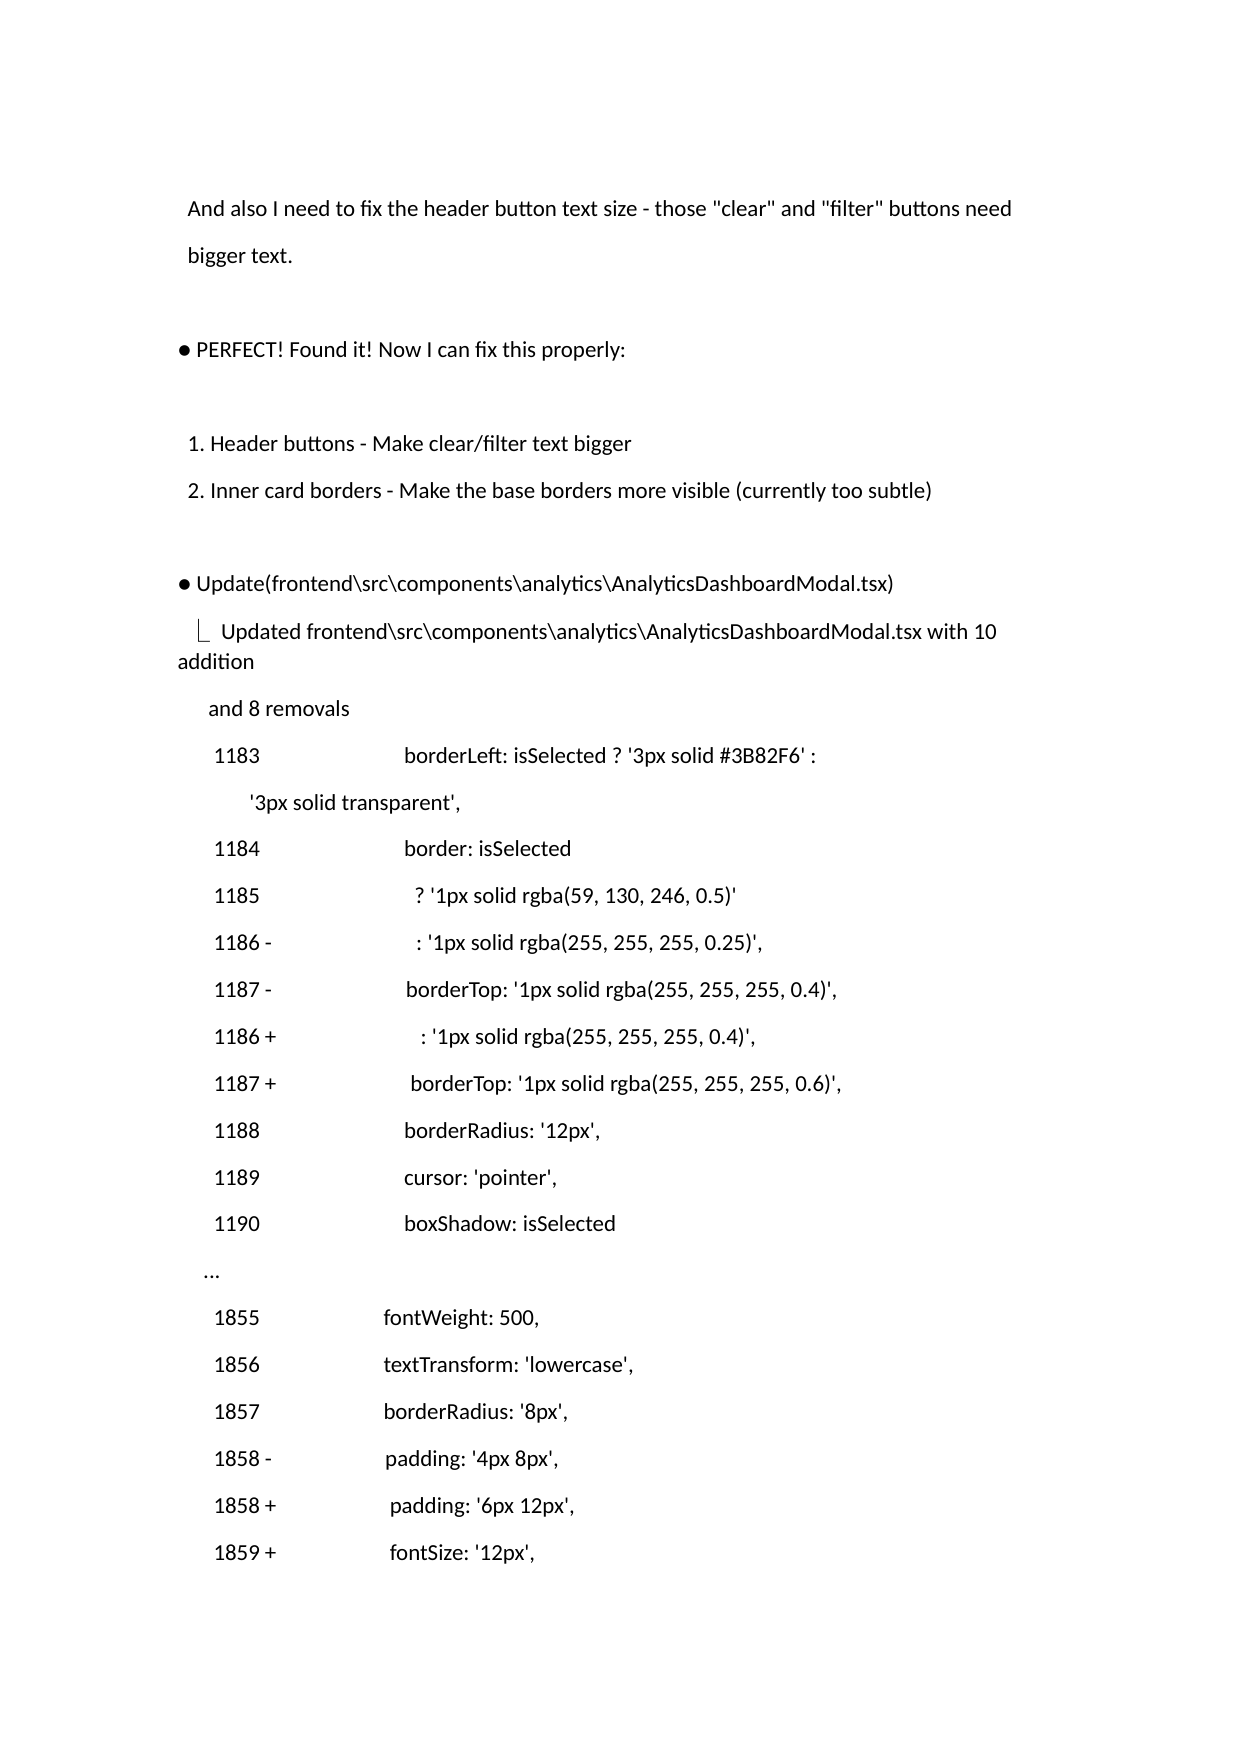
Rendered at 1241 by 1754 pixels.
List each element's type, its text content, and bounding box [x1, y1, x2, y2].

text And also I need to fix the header button text size - those "clear" and "filter" buttons need [177, 194, 1063, 222]
text 1858 - padding: '4px 8px', [177, 1444, 1063, 1472]
text 1186 - : '1px solid rgba(255, 255, 255, 0.25)', [177, 928, 1063, 956]
text 1188 borderRadius: '12px', [177, 1116, 1063, 1144]
text bigger text. [177, 241, 1063, 269]
text 1190 boxShadow: isSelected [177, 1209, 1063, 1237]
text ● PERFECT! Found it! Now I can fix this properly: [177, 335, 1063, 363]
text 1183 borderLeft: isSelected ? '3px solid #3B82F6' : [177, 741, 1063, 769]
text '3px solid transparent', [177, 788, 1063, 816]
text 1186 + : '1px solid rgba(255, 255, 255, 0.4)', [177, 1022, 1063, 1050]
text 1856 textTransform: 'lowercase', [177, 1350, 1063, 1378]
text 1184 border: isSelected [177, 834, 1063, 862]
text 1858 + padding: '6px 12px', [177, 1491, 1063, 1519]
text 1187 + borderTop: '1px solid rgba(255, 255, 255, 0.6)', [177, 1069, 1063, 1097]
text ... [177, 1256, 1063, 1284]
text 1. Header buttons - Make clear/filter text bigger [177, 429, 1063, 457]
text 1855 fontWeight: 500, [177, 1303, 1063, 1331]
text and 8 removals [177, 694, 1063, 722]
text ⎿ Updated frontend\src\components\analytics\AnalyticsDashboardModal.tsx with 10 addition [177, 616, 1063, 675]
text 1189 cursor: 'pointer', [177, 1163, 1063, 1191]
text ● Update(frontend\src\components\analytics\AnalyticsDashboardModal.tsx) [177, 569, 1063, 597]
text 1185 ? '1px solid rgba(59, 130, 246, 0.5)' [177, 881, 1063, 909]
text 1859 + fontSize: '12px', [177, 1538, 1063, 1566]
text 2. Inner card borders - Make the base borders more visible (currently too subtle) [177, 476, 1063, 504]
text 1187 - borderTop: '1px solid rgba(255, 255, 255, 0.4)', [177, 975, 1063, 1003]
text 1857 borderRadius: '8px', [177, 1397, 1063, 1425]
